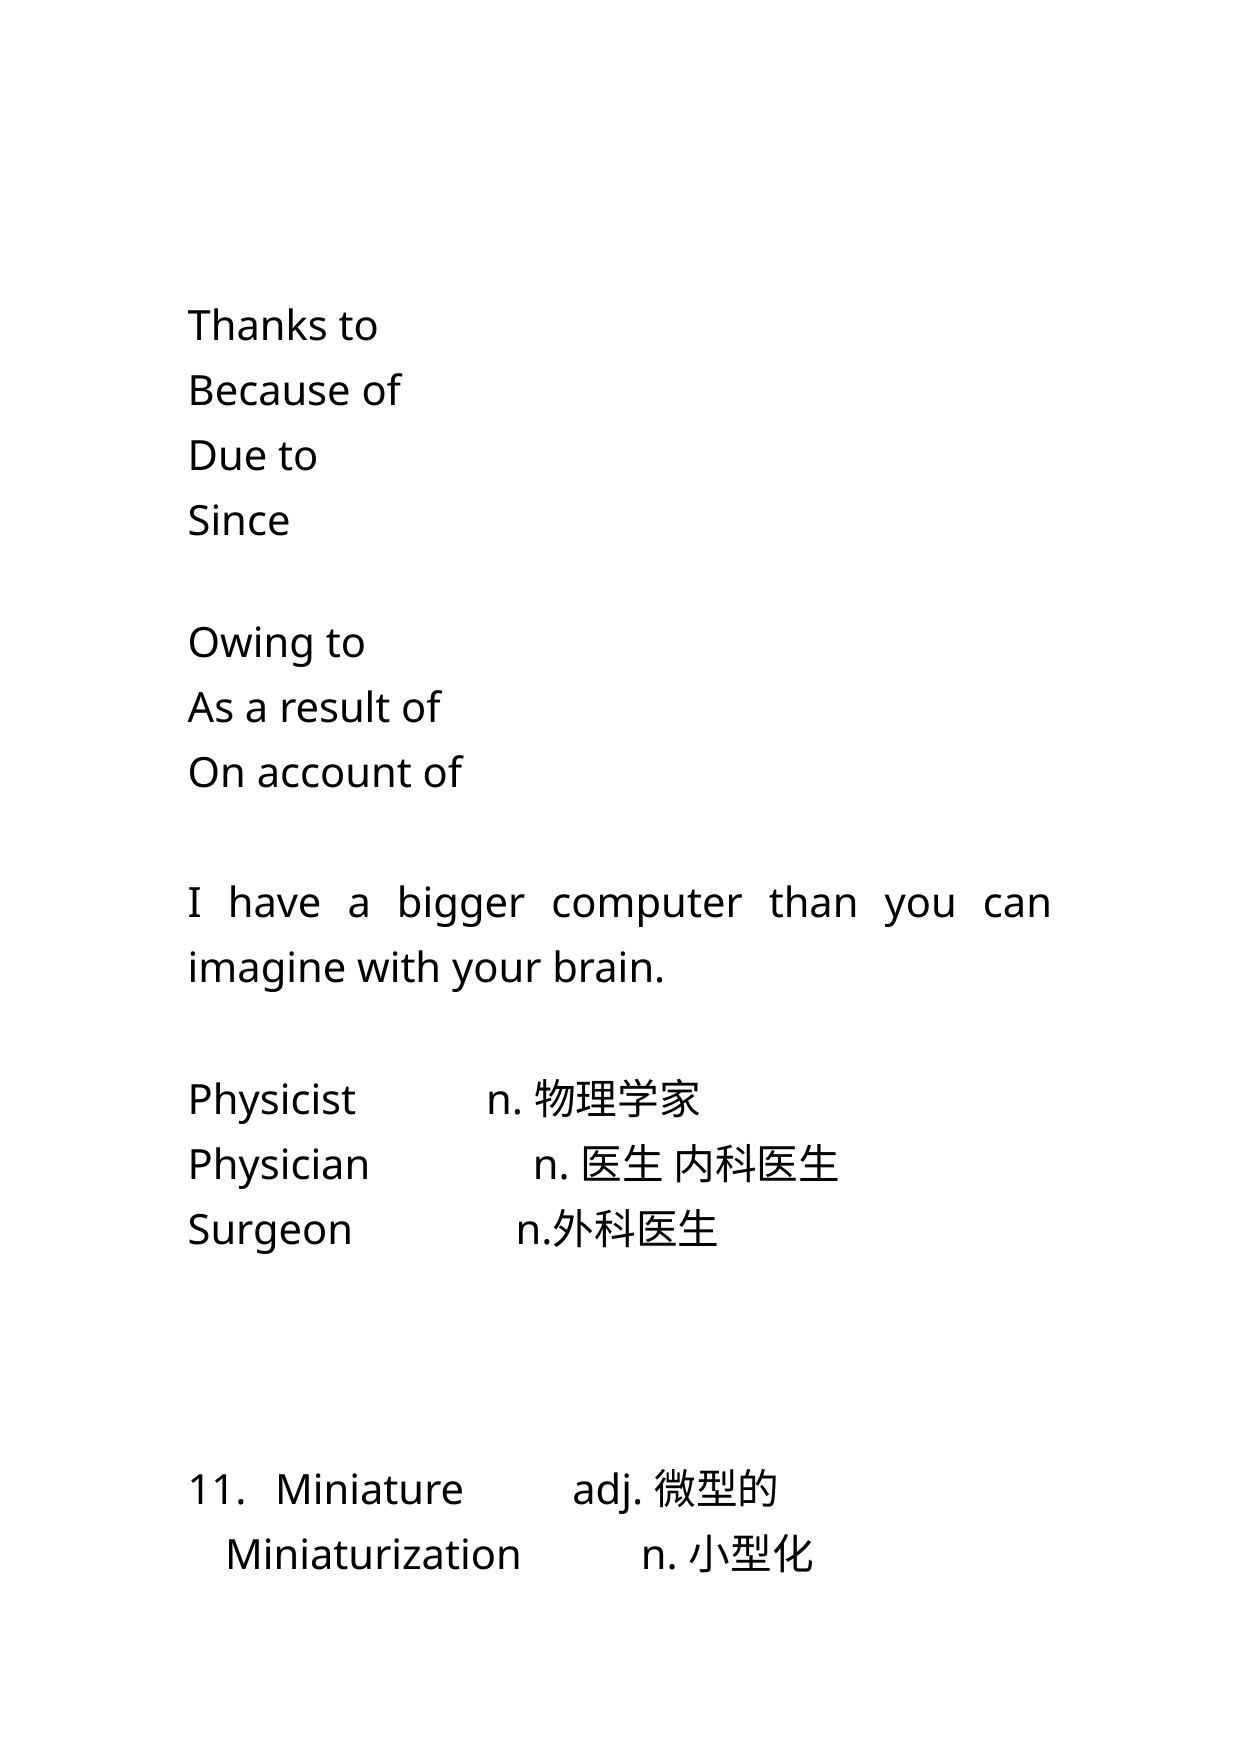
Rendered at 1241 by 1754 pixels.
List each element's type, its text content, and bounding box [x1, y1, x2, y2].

text Since [187, 487, 1053, 552]
text Because of [187, 357, 1053, 422]
text I have a bigger computer than you can imagine with your brain. [187, 869, 1053, 999]
text Physicist n. 物理学家 [187, 1064, 1053, 1129]
text Thanks to [187, 292, 1053, 357]
text Owing to [187, 609, 1053, 674]
list Miniaturization n. 小型化 [225, 1519, 1053, 1584]
text As a result of [187, 674, 1053, 739]
list Miniature adj. 微型的 [187, 1454, 1053, 1519]
text Surgeon n.外科医生 [187, 1194, 1053, 1259]
text Due to [187, 422, 1053, 487]
text Physician n. 医生 内科医生 [187, 1129, 1053, 1194]
text On account of [187, 739, 1053, 804]
